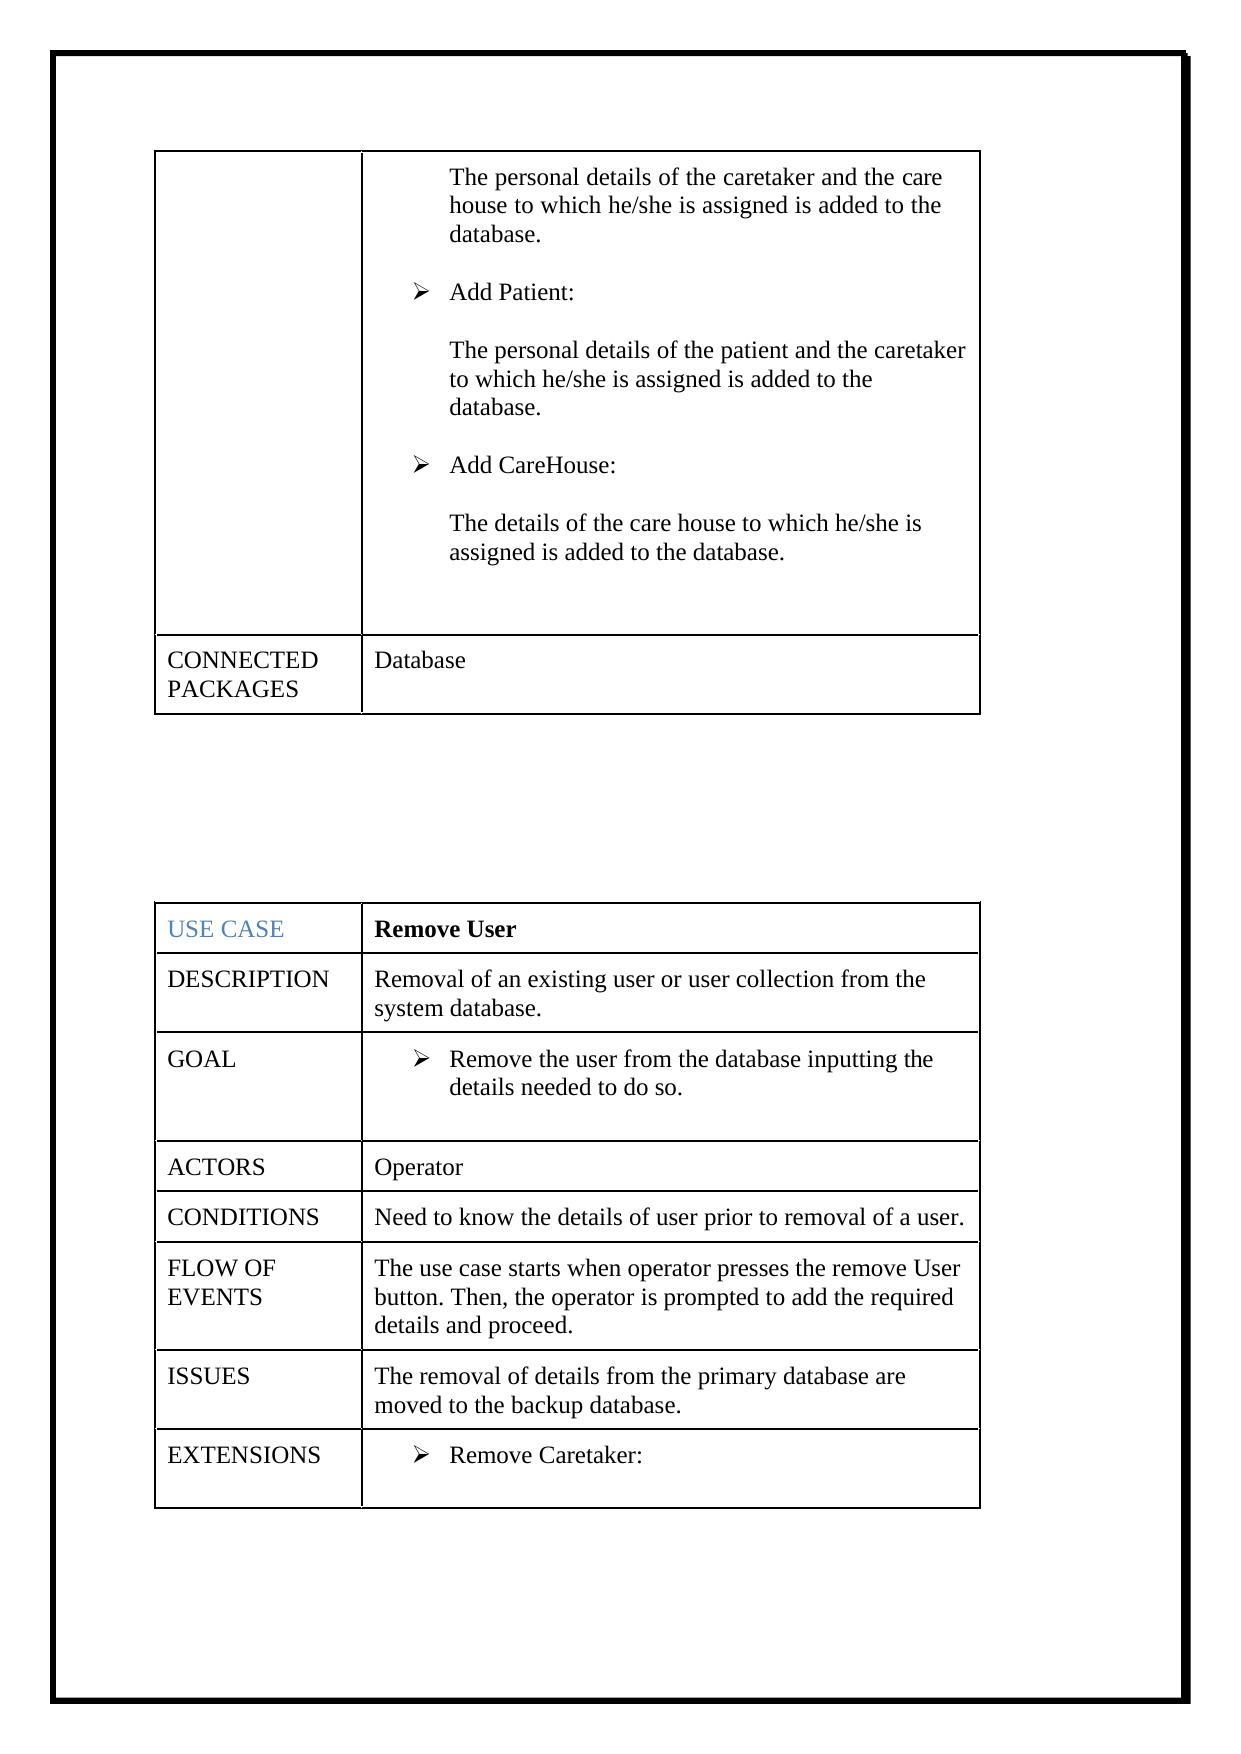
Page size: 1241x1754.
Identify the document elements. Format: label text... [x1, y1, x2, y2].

table_cell Operator [363, 1140, 979, 1190]
table_cell DESCRIPTION [156, 954, 361, 1031]
table_cell ACTORS [156, 1142, 361, 1190]
table_header The personal details of the caretaker and the care house to which he/she is assigned is added to the database. Add Patient: The personal details of the patient and the caretaker to which he/she is assigned is added to the database. Add CareHouse: The details of the care house to which he/she is assigned is added to the database. [363, 152, 979, 633]
table_cell Remove Caretaker: [362, 1428, 979, 1507]
table_cell FLOW OF EVENTS [156, 1243, 361, 1349]
table_cell The removal of details from the primary database are moved to the backup database. [363, 1349, 979, 1428]
table_cell EXTENSIONS [156, 1430, 362, 1507]
table_cell GOAL [156, 1033, 361, 1139]
table_header [156, 152, 361, 633]
table_cell Removal of an existing user or user collection from the system database. [363, 952, 979, 1031]
table_cell Remove the user from the database inputting the details needed to do so. [363, 1031, 979, 1139]
table_cell Need to know the details of user prior to removal of a user. [363, 1190, 979, 1241]
table_cell The use case starts when operator presses the remove User button. Then, the operator is prompted to add the required details and proceed. [363, 1241, 979, 1349]
table_cell Database [362, 634, 979, 713]
table_header USE CASE [156, 904, 361, 952]
table_cell ISSUES [156, 1351, 361, 1428]
table_cell CONNECTED PACKAGES [156, 636, 362, 713]
table_header Remove User [363, 904, 979, 952]
table_cell CONDITIONS [156, 1192, 361, 1241]
